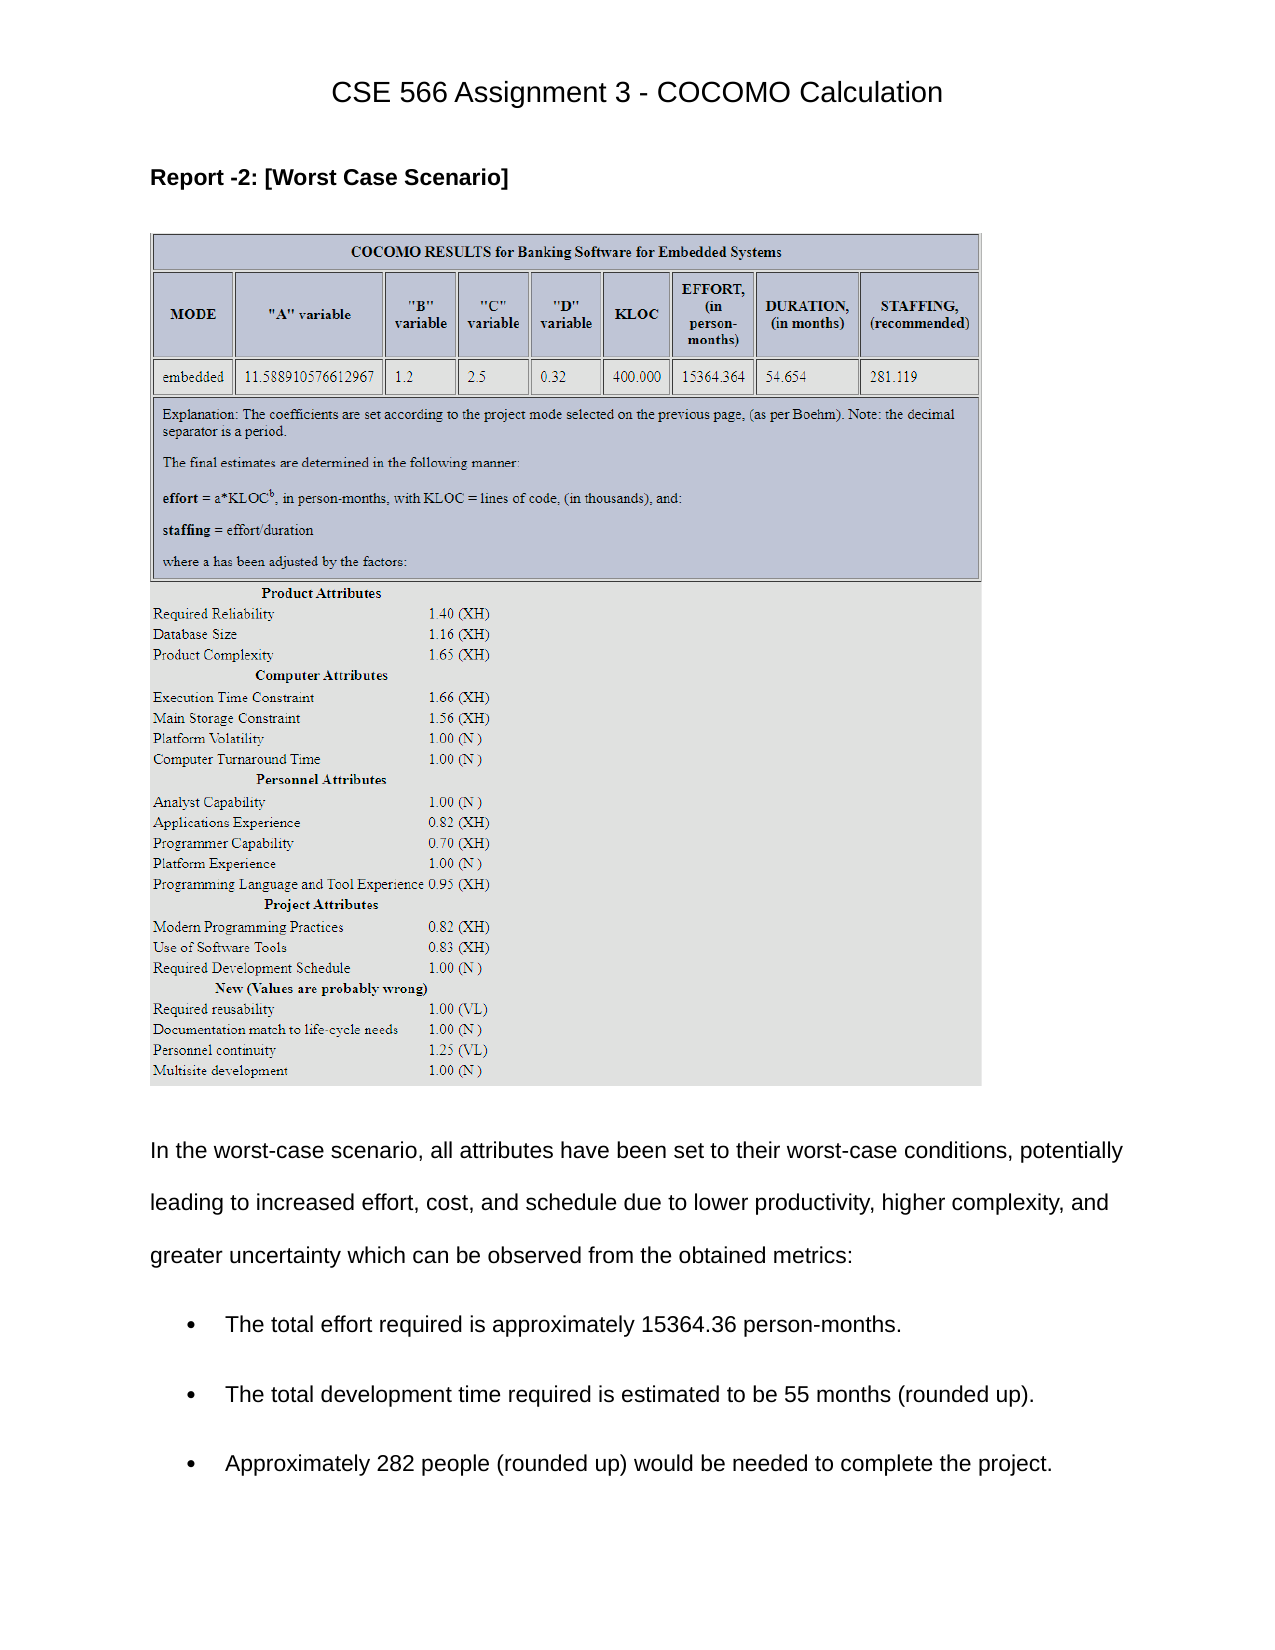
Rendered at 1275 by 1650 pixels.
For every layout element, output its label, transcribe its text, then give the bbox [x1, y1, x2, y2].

picture [150, 233, 982, 1086]
list The total development time required is estimated to be 55 months (rounded up). [187, 1381, 1125, 1407]
text In the worst-case scenario, all attributes have been set to their worst-case conditions, potentially leading to increased effort, cost, and schedule due to lower productivity, higher complexity, and greater uncertainty which can be observed from the obtained metrics: [150, 1137, 1125, 1268]
list The total effort required is approximately 15364.36 person-months. [187, 1311, 1125, 1338]
list Approximately 282 people (rounded up) would be needed to complete the project. [187, 1450, 1125, 1477]
text Report -2: [Worst Case Scenario] [150, 164, 1125, 191]
